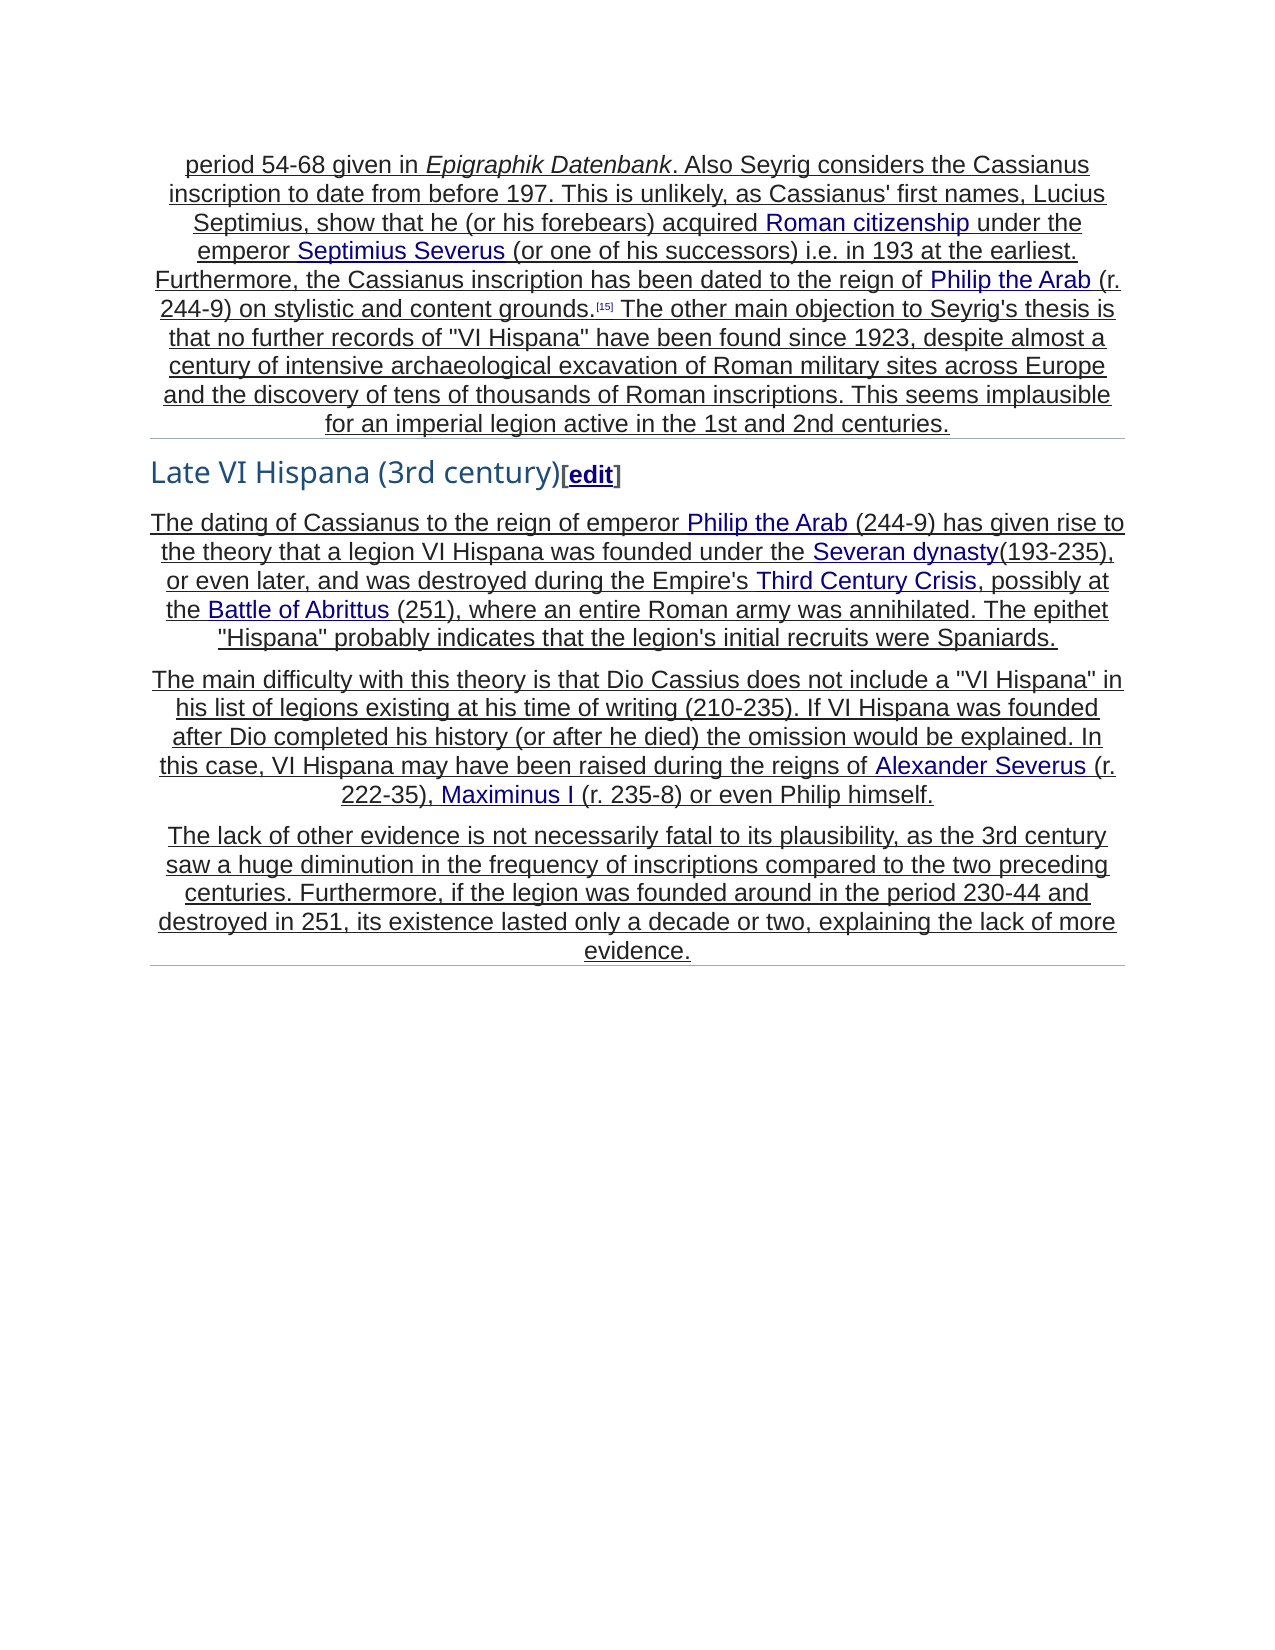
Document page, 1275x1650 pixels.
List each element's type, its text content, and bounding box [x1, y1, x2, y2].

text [150, 150, 1125, 438]
text The dating of Cassianus to the reign of emperor Philip the Arab (244-9) has given rise to the theory that a legion VI Hispana was founded under the Severan dynasty(193-235), or even later, and was destroyed during the Empire's Third Century Crisis, possibly at the Battle of Abrittus (251), where an entire Roman army was annihilated. The epithet "Hispana" probably indicates that the legion's initial recruits were Spaniards. [150, 535, 1125, 652]
subtitle Late VI Hispana (3rd century)[edit] [150, 452, 1125, 493]
text The main difficulty with this theory is that Dio Cassius does not include a "VI Hispana" in his list of legions existing at his time of writing (210-235). If VI Hispana was founded after Dio completed his history (or after he died) the omission would be explained. In this case, VI Hispana may have been raised during the reigns of Alexander Severus (r. 222-35), Maximinus I (r. 235-8) or even Philip himself. [150, 665, 1125, 808]
text The lack of other evidence is not necessarily fatal to its plausibility, as the 3rd century saw a huge diminution in the frequency of inscriptions compared to the two preceding centuries. Furthermore, if the legion was founded around in the period 230-44 and destroyed in 251, its existence lasted only a decade or two, explaining the lack of more evidence. [150, 821, 1125, 965]
